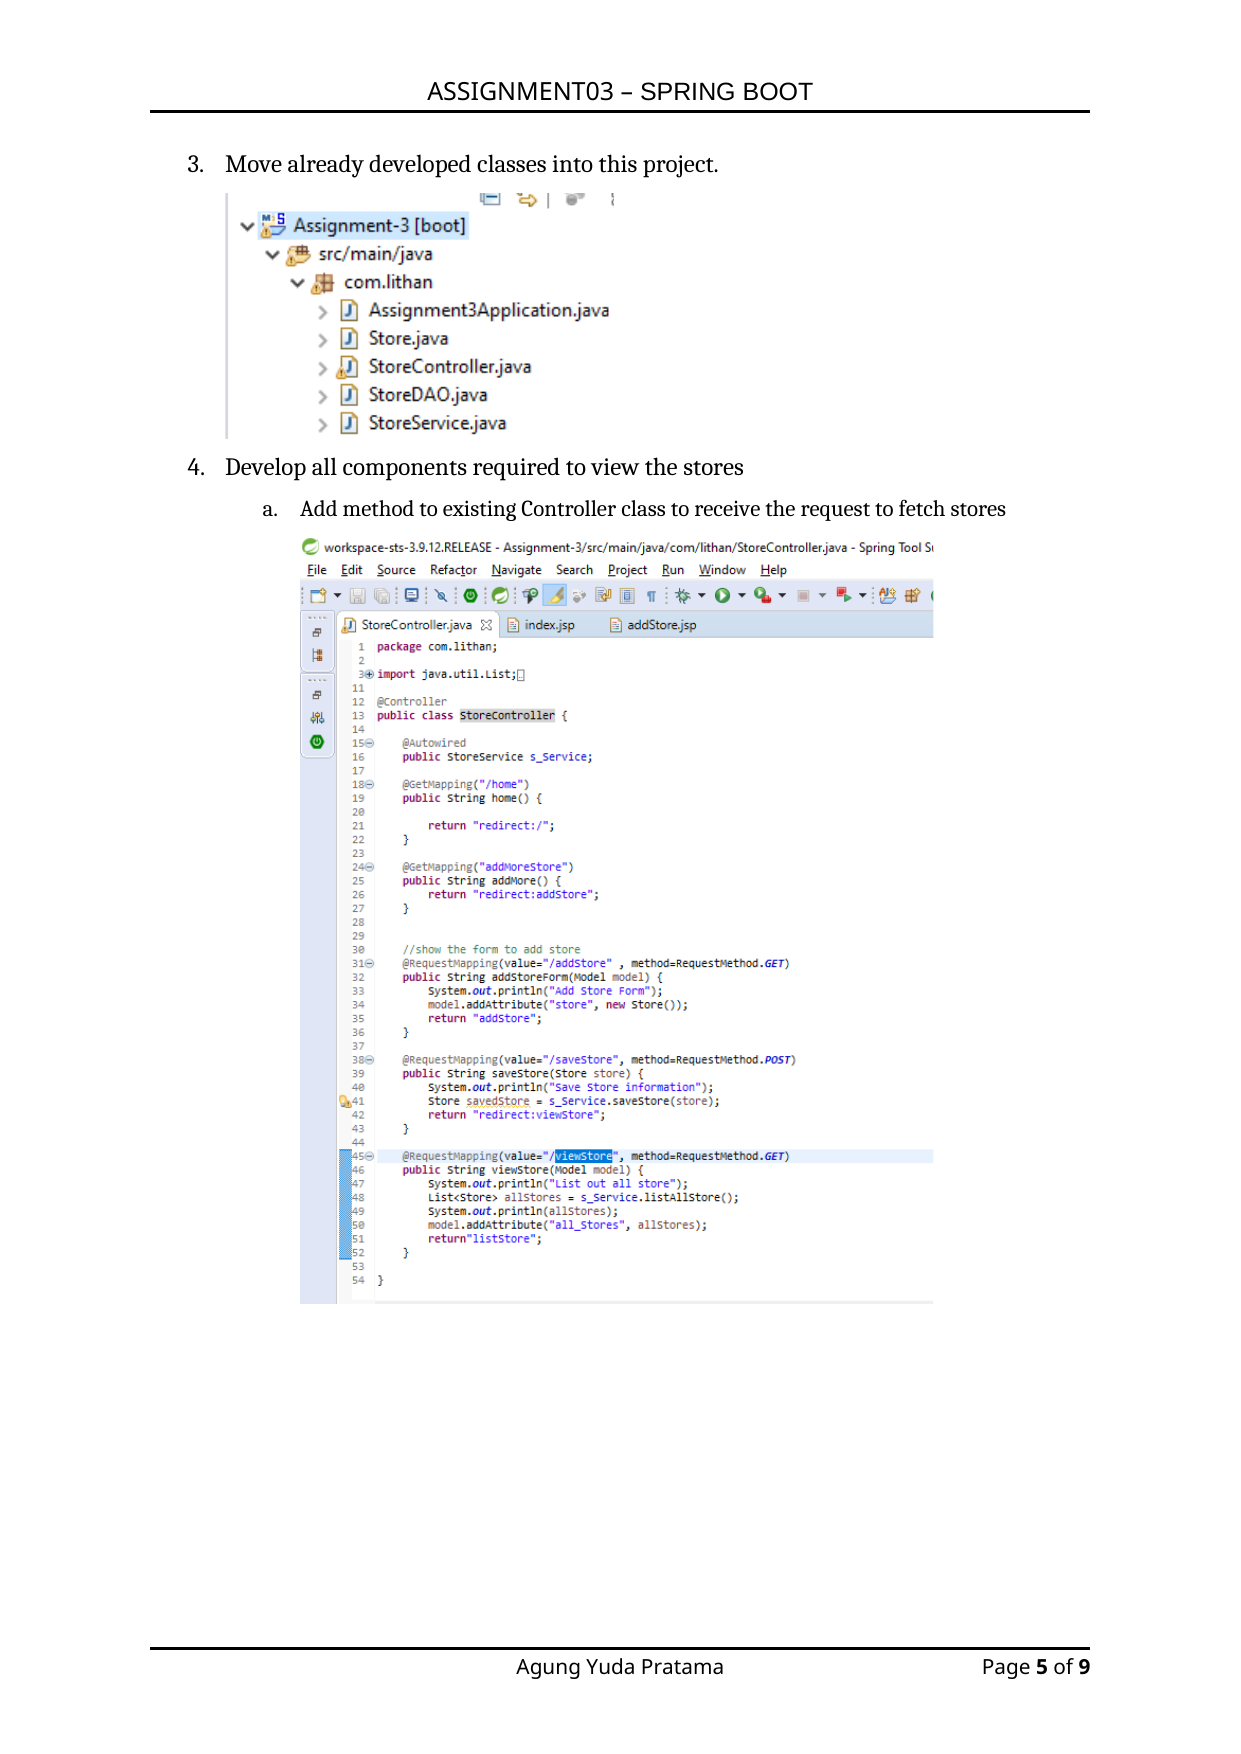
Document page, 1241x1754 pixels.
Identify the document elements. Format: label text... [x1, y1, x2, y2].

picture [225, 193, 614, 439]
list Add method to existing Controller class to receive the request to fetch stores [262, 496, 1090, 522]
list Develop all components required to view the stores [187, 453, 1090, 482]
picture [300, 535, 934, 1304]
list Move already developed classes into this project. [187, 150, 1090, 179]
